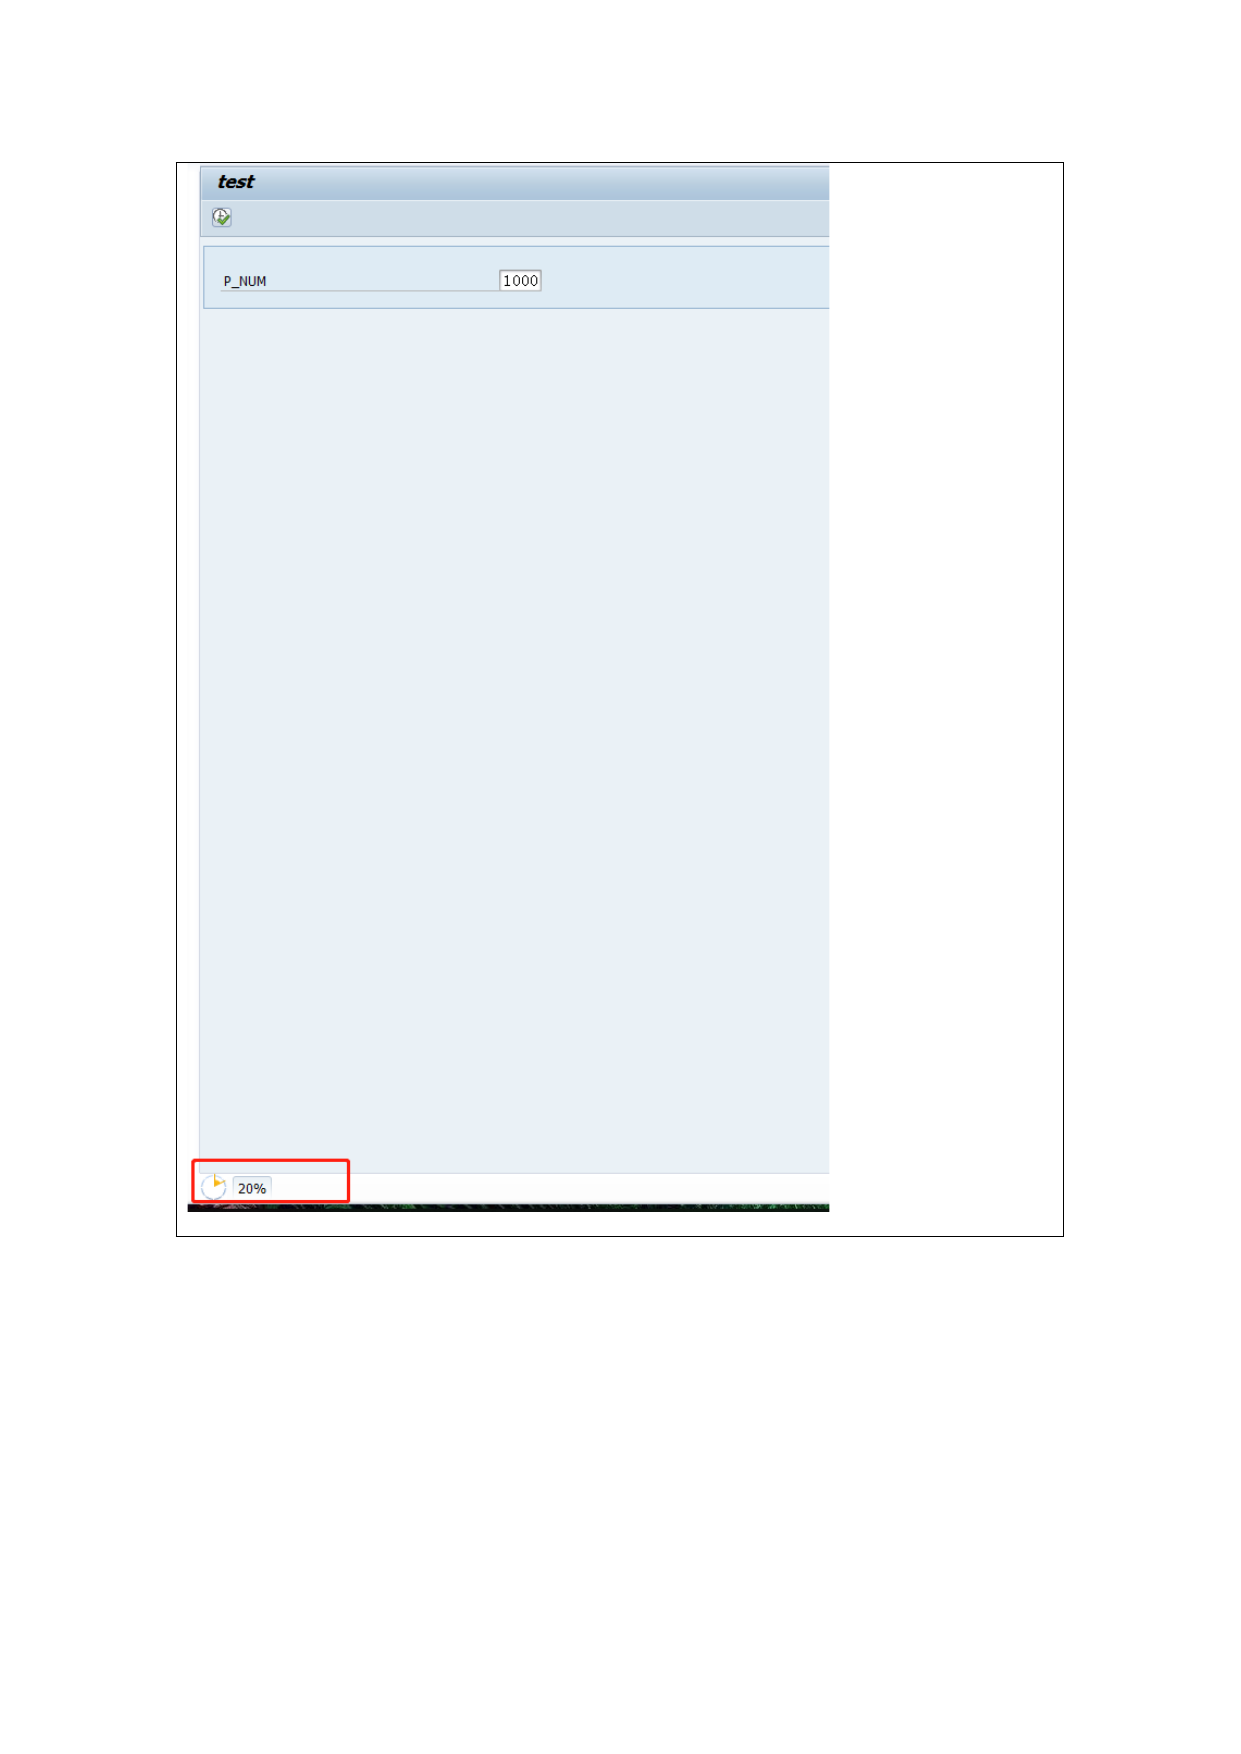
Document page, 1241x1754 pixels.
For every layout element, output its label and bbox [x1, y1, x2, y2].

picture [187, 163, 830, 1212]
table_cell [177, 163, 1063, 1236]
